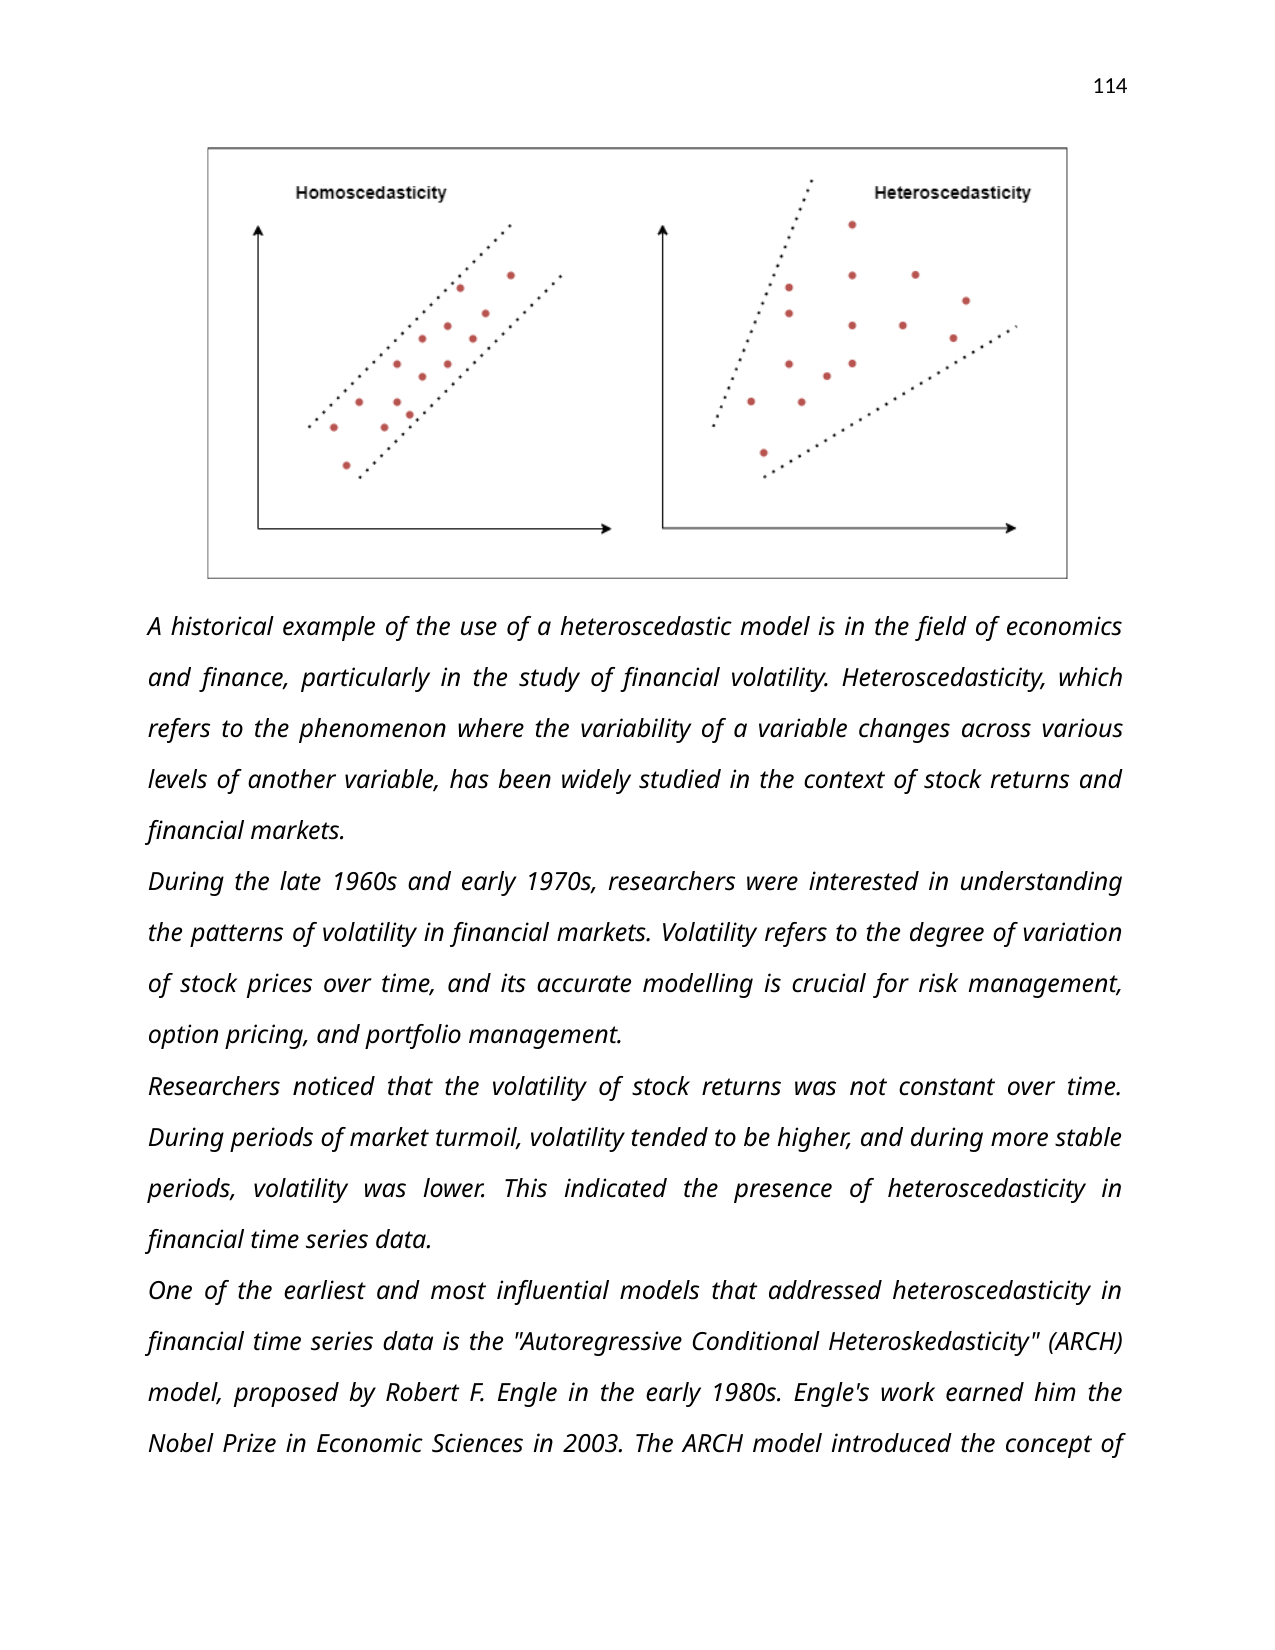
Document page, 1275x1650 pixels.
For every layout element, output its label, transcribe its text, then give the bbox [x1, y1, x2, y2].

text During the late 1960s and early 1970s, researchers were interested in understanding the patterns of volatility in financial markets. Volatility refers to the degree of variation of stock prices over time, and its accurate modelling is crucial for risk management, option pricing, and portfolio management. [148, 864, 1127, 1051]
text A historical example of the use of a heteroscedastic model is in the field of economics and finance, particularly in the study of financial volatility. Heteroscedasticity, which refers to the phenomenon where the variability of a variable changes across various levels of another variable, has been widely studied in the context of stock returns and financial markets. [148, 609, 1127, 847]
text Researchers noticed that the volatility of stock returns was not constant over time. During periods of market turmoil, volatility tended to be higher, and during more stable periods, volatility was lower. This indicated the presence of heteroscedasticity in financial time series data. [148, 1068, 1127, 1255]
picture [207, 147, 1068, 579]
